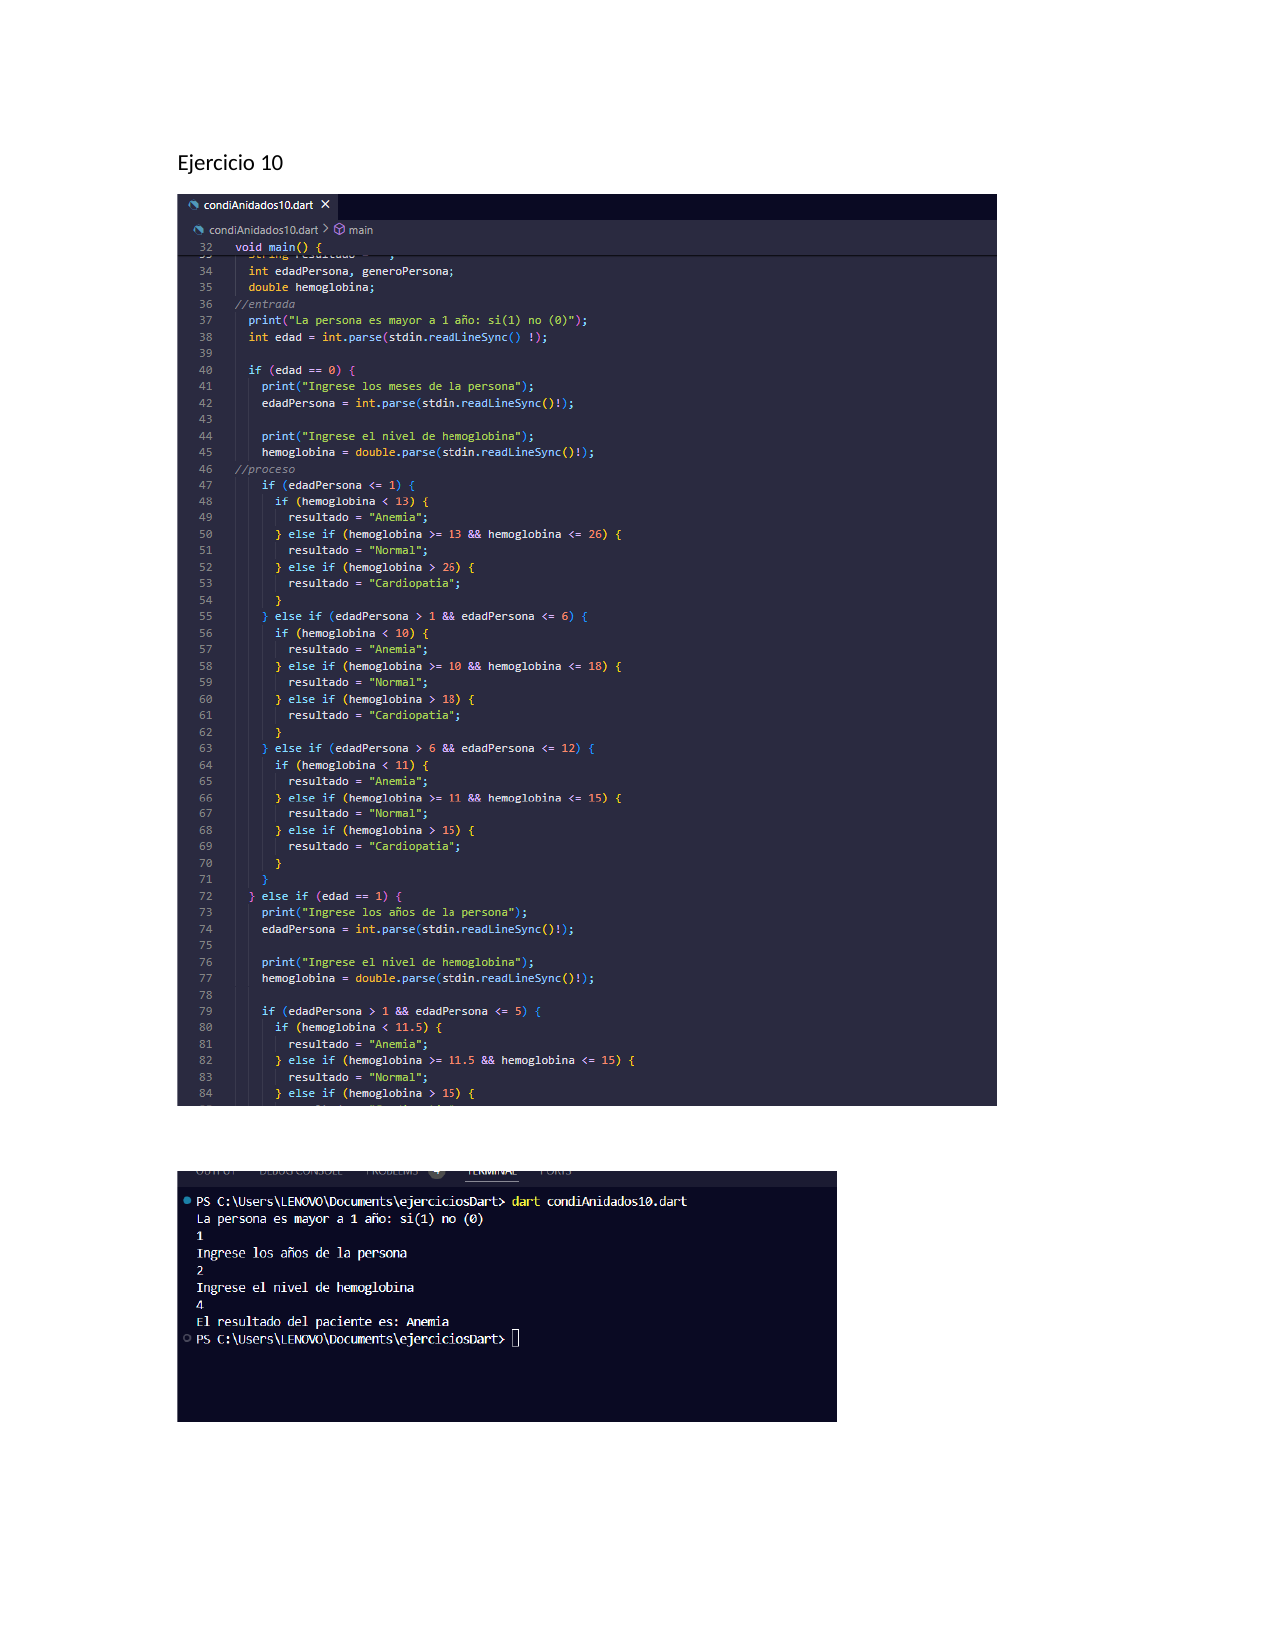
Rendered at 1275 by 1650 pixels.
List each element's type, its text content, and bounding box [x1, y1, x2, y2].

text Ejercicio 10 [177, 148, 1098, 176]
picture [177, 194, 997, 1106]
picture [177, 1171, 837, 1422]
